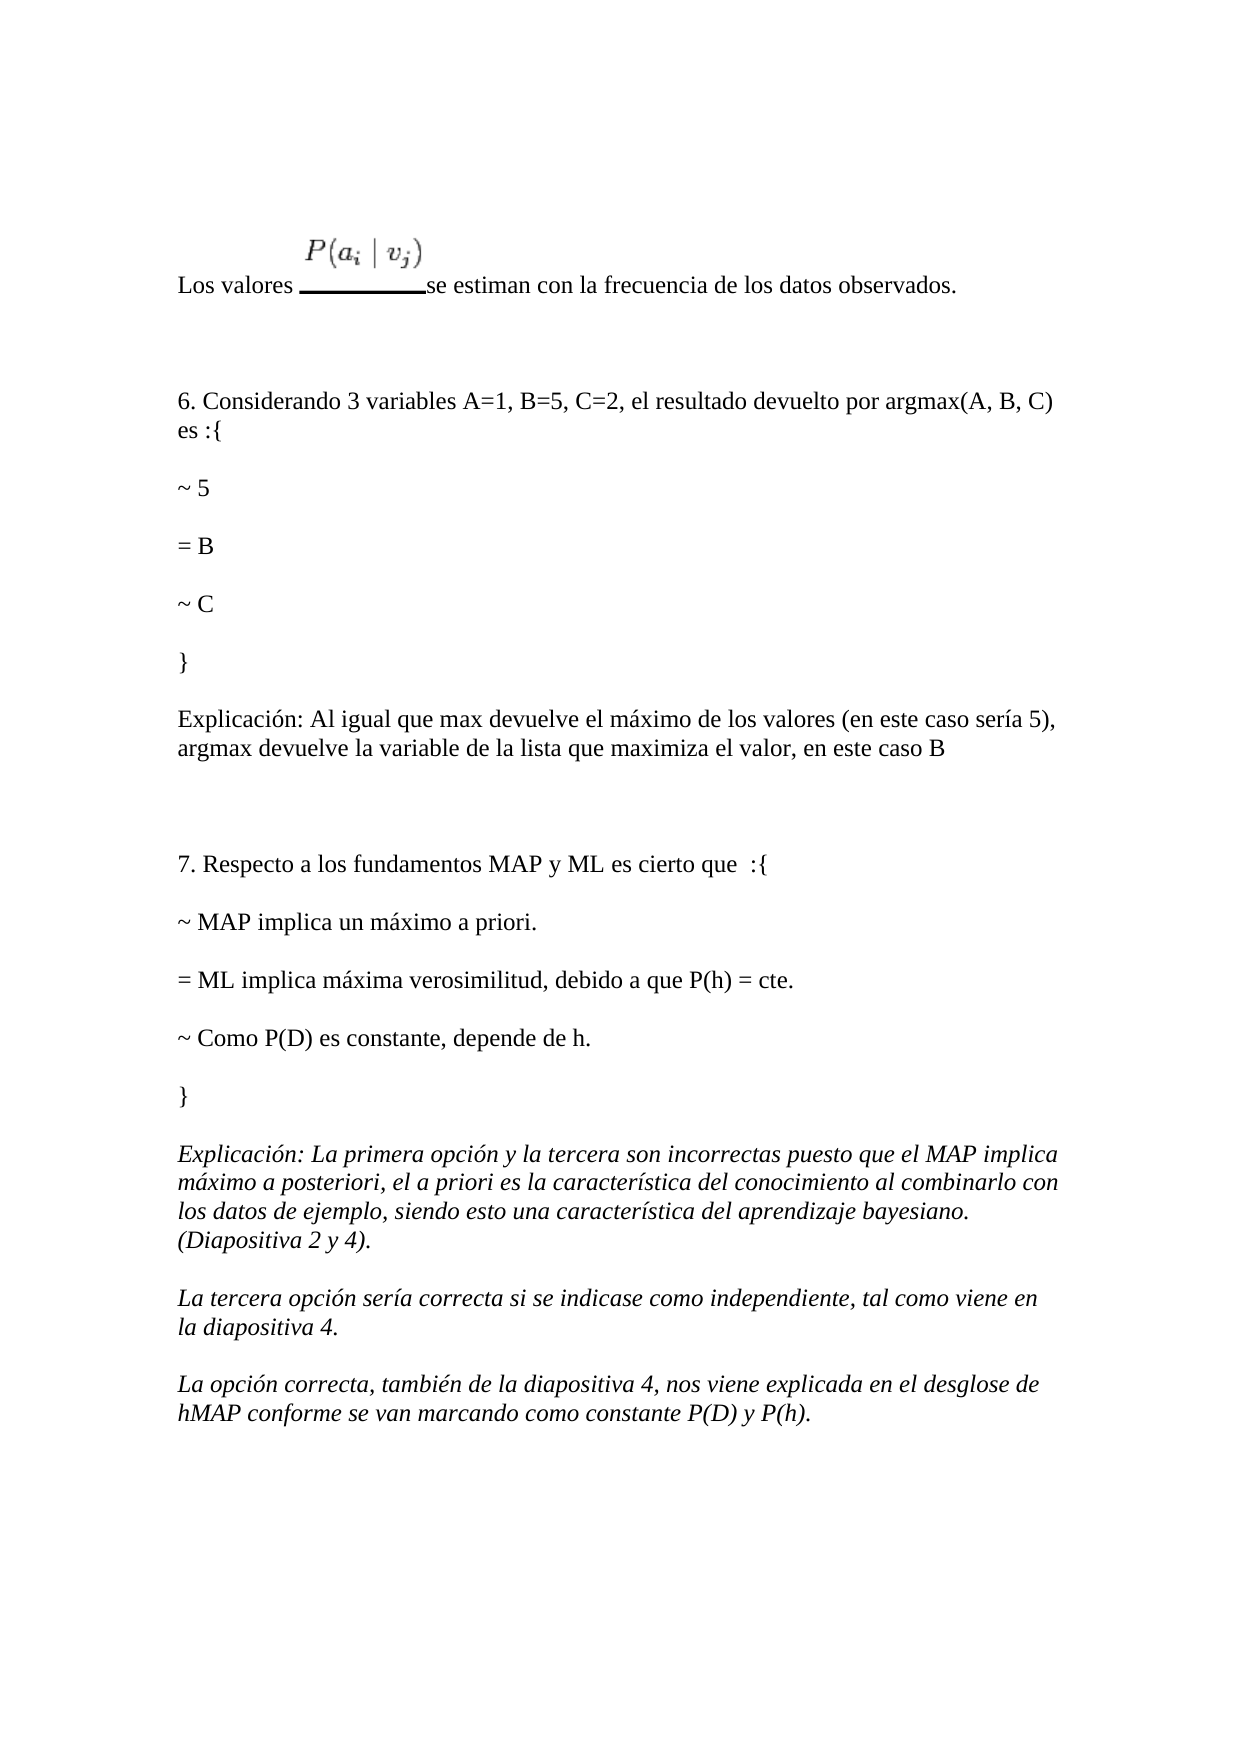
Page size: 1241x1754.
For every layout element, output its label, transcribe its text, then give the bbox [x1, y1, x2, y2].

text Los valores se estiman con la frecuencia de los datos observados. [177, 233, 1063, 299]
text = ML implica máxima verosimilitud, debido a que P(h) = cte. [177, 965, 1063, 994]
text = B [177, 531, 1063, 559]
text } [177, 1081, 1063, 1109]
text ~ MAP implica un máximo a priori. [177, 907, 1063, 936]
text Explicación: Al igual que max devuelve el máximo de los valores (en este caso sería 5), argmax devuelve la variable de la lista que maximiza el valor, en este caso B [177, 704, 1063, 762]
text 6. Considerando 3 variables A=1, B=5, C=2, el resultado devuelto por argmax(A, B, C) es :{ [177, 386, 1063, 444]
text La opción correcta, también de la diapositiva 4, nos viene explicada en el desglose de hMAP conforme se van marcando como constante P(D) y P(h). [177, 1369, 1063, 1427]
text La tercera opción sería correcta si se indicase como independiente, tal como viene en la diapositiva 4. [177, 1283, 1063, 1340]
text ~ C [177, 589, 1063, 617]
text } [177, 647, 1063, 675]
text 7. Respecto a los fundamentos MAP y ML es cierto que :{ [177, 849, 1063, 878]
picture [299, 232, 426, 294]
text ~ 5 [177, 473, 1063, 502]
text Explicación: La primera opción y la tercera son incorrectas puesto que el MAP implica máximo a posteriori, el a priori es la característica del conocimiento al combinarlo con los datos de ejemplo, siendo esto una característica del aprendizaje bayesiano. (Diapositiva 2 y 4). [177, 1139, 1063, 1254]
text ~ Como P(D) es constante, depende de h. [177, 1023, 1063, 1052]
